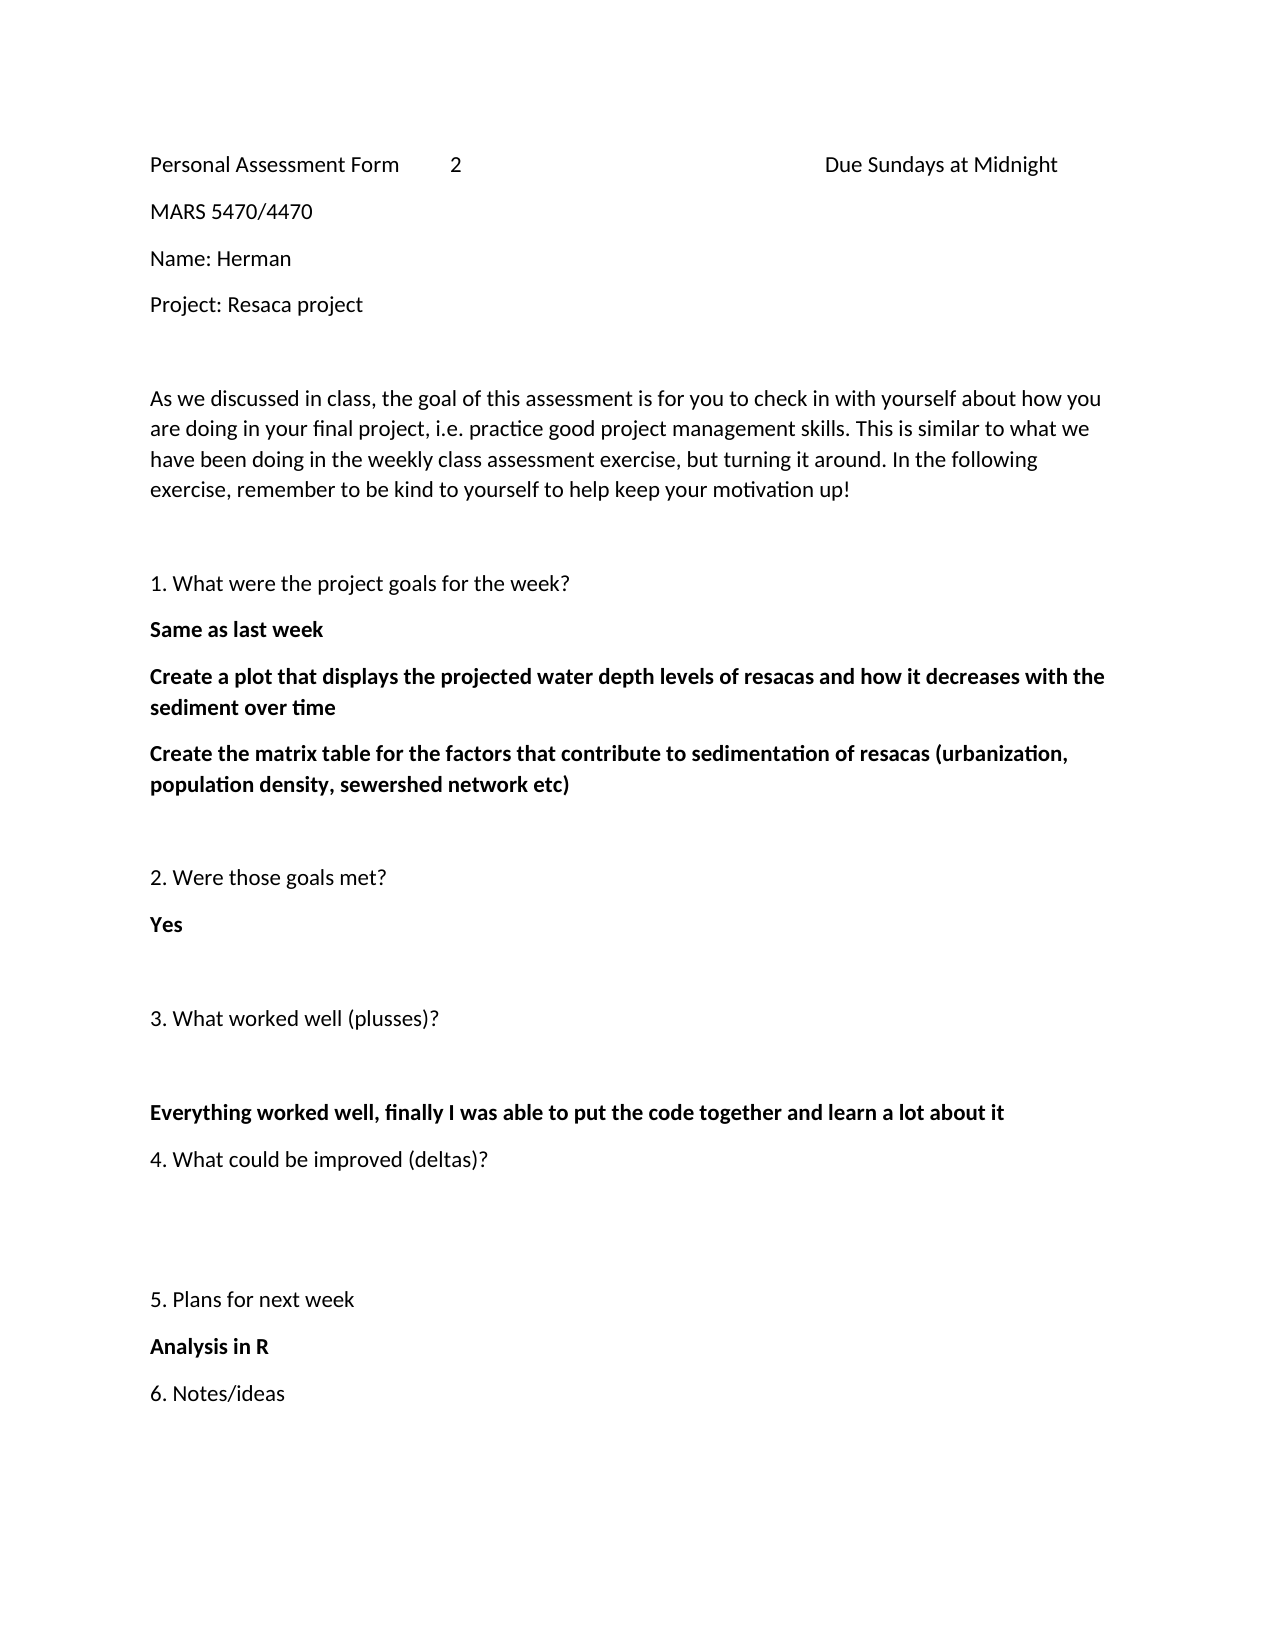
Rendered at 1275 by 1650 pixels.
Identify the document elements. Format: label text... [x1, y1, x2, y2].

text Create a plot that displays the projected water depth levels of resacas and how it decreases with the sediment over time [150, 662, 1125, 721]
text Create the matrix table for the factors that contribute to sedimentation of resacas (urbanization, population density, sewershed network etc) [150, 739, 1125, 798]
text MARS 5470/4470 [150, 197, 1125, 225]
text Project: Resaca project [150, 291, 1125, 319]
text Same as last week [150, 616, 1125, 644]
text Yes [150, 910, 1125, 938]
text 2. Were those goals met? [150, 863, 1125, 892]
text 3. What worked well (plusses)? [150, 1004, 1125, 1032]
text 5. Plans for next week [150, 1285, 1125, 1313]
text Everything worked well, finally I was able to put the code together and learn a lot about it [150, 1098, 1125, 1126]
text Name: Herman [150, 244, 1125, 272]
text 1. What were the project goals for the week? [150, 569, 1125, 597]
text As we discussed in class, the goal of this assessment is for you to check in with yourself about how you are doing in your final project, i.e. practice good project management skills. This is similar to what we have been doing in the weekly class assessment exercise, but turning it around. In the following exercise, remember to be kind to yourself to help keep your motivation up! [150, 384, 1125, 503]
text Analysis in R [150, 1332, 1125, 1360]
text Personal Assessment Form 2 Due Sundays at Midnight [150, 150, 1125, 178]
text 4. What could be improved (deltas)? [150, 1145, 1125, 1173]
text 6. Notes/ideas [150, 1379, 1125, 1407]
